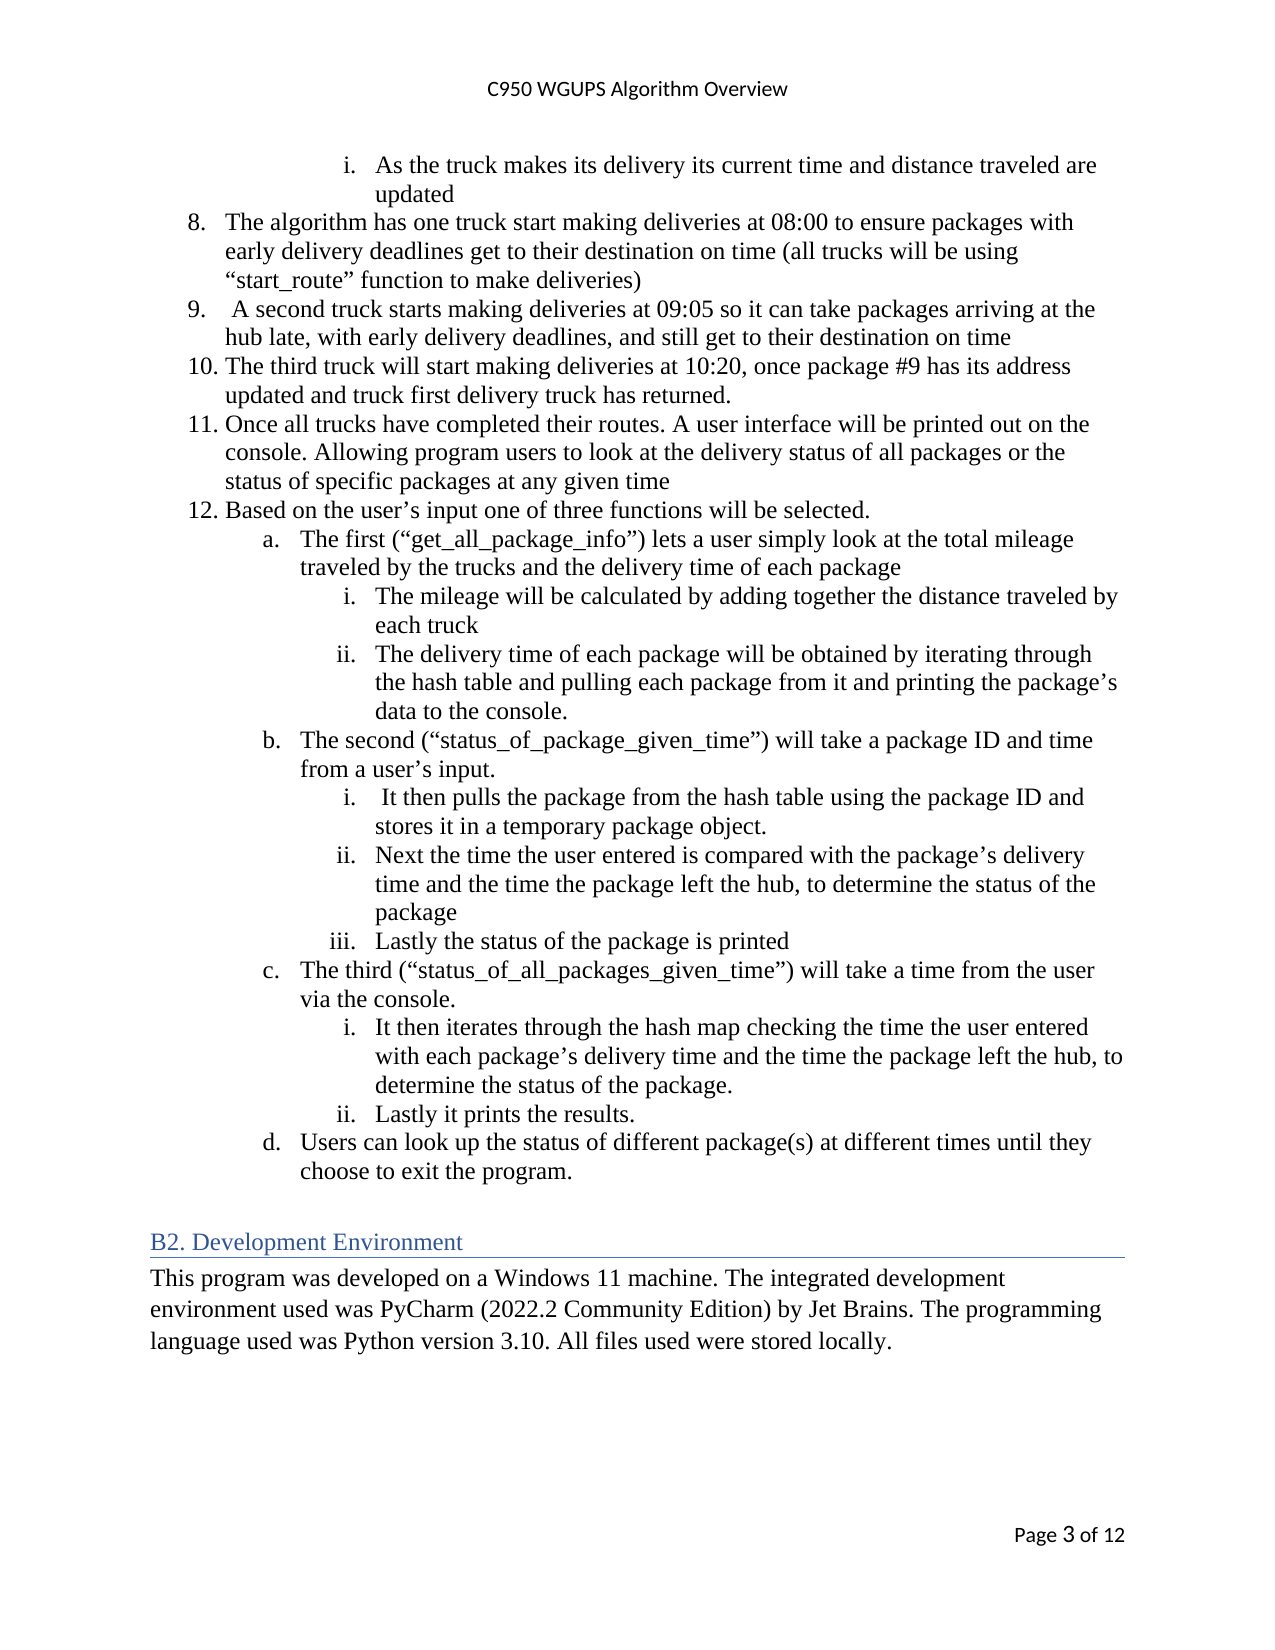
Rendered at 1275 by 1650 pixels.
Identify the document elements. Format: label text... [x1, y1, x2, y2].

list As the truck makes its delivery its current time and distance traveled are updated [356, 150, 1125, 207]
text This program was developed on a Windows 11 machine. The integrated development environment used was PyCharm (2022.2 Community Edition) by Jet Brains. The programming language used was Python version 3.10. All files used were stored locally. [150, 1263, 1125, 1354]
list The third truck will start making deliveries at 10:20, once package #9 has its address updated and truck first delivery truck has returned. [187, 351, 1125, 409]
list The third (“status_of_all_packages_given_time”) will take a time from the user via the console. [262, 955, 1125, 1012]
list It then pulls the package from the hash table using the package ID and stores it in a temporary package object. [356, 782, 1125, 840]
list Once all trucks have completed their routes. A user interface will be printed out on the console. Allowing program users to look at the delivery status of all packages or the status of specific packages at any given time [187, 409, 1125, 495]
list It then iterates through the hash map checking the time the user entered with each package’s delivery time and the time the package left the hub, to determine the status of the package. [356, 1012, 1125, 1099]
list Users can look up the status of different package(s) at different times until they choose to exit the program. [262, 1127, 1125, 1185]
list The mileage will be calculated by adding together the distance traveled by each truck [356, 581, 1125, 639]
list Based on the user’s input one of three functions will be selected. [187, 495, 1125, 524]
list The algorithm has one truck start making deliveries at 08:00 to ensure packages with early delivery deadlines get to their destination on time (all trucks will be using “start_route” function to make deliveries) [187, 207, 1125, 294]
list The second (“status_of_package_given_time”) will take a package ID and time from a user’s input. [262, 725, 1125, 782]
list A second truck starts making deliveries at 09:05 so it can take packages arriving at the hub late, with early delivery deadlines, and still get to their destination on time [187, 294, 1125, 351]
list Lastly the status of the package is printed [356, 926, 1125, 955]
list Lastly it prints the results. [356, 1099, 1125, 1127]
list The delivery time of each package will be obtained by iterating through the hash table and pulling each package from it and printing the package’s data to the console. [356, 639, 1125, 725]
list The first (“get_all_package_info”) lets a user simply look at the total mileage traveled by the trucks and the delivery time of each package [262, 524, 1125, 581]
subtitle B2. Development Environment [150, 1227, 1125, 1257]
list Next the time the user entered is compared with the package’s delivery time and the time the package left the hub, to determine the status of the package [356, 840, 1125, 926]
